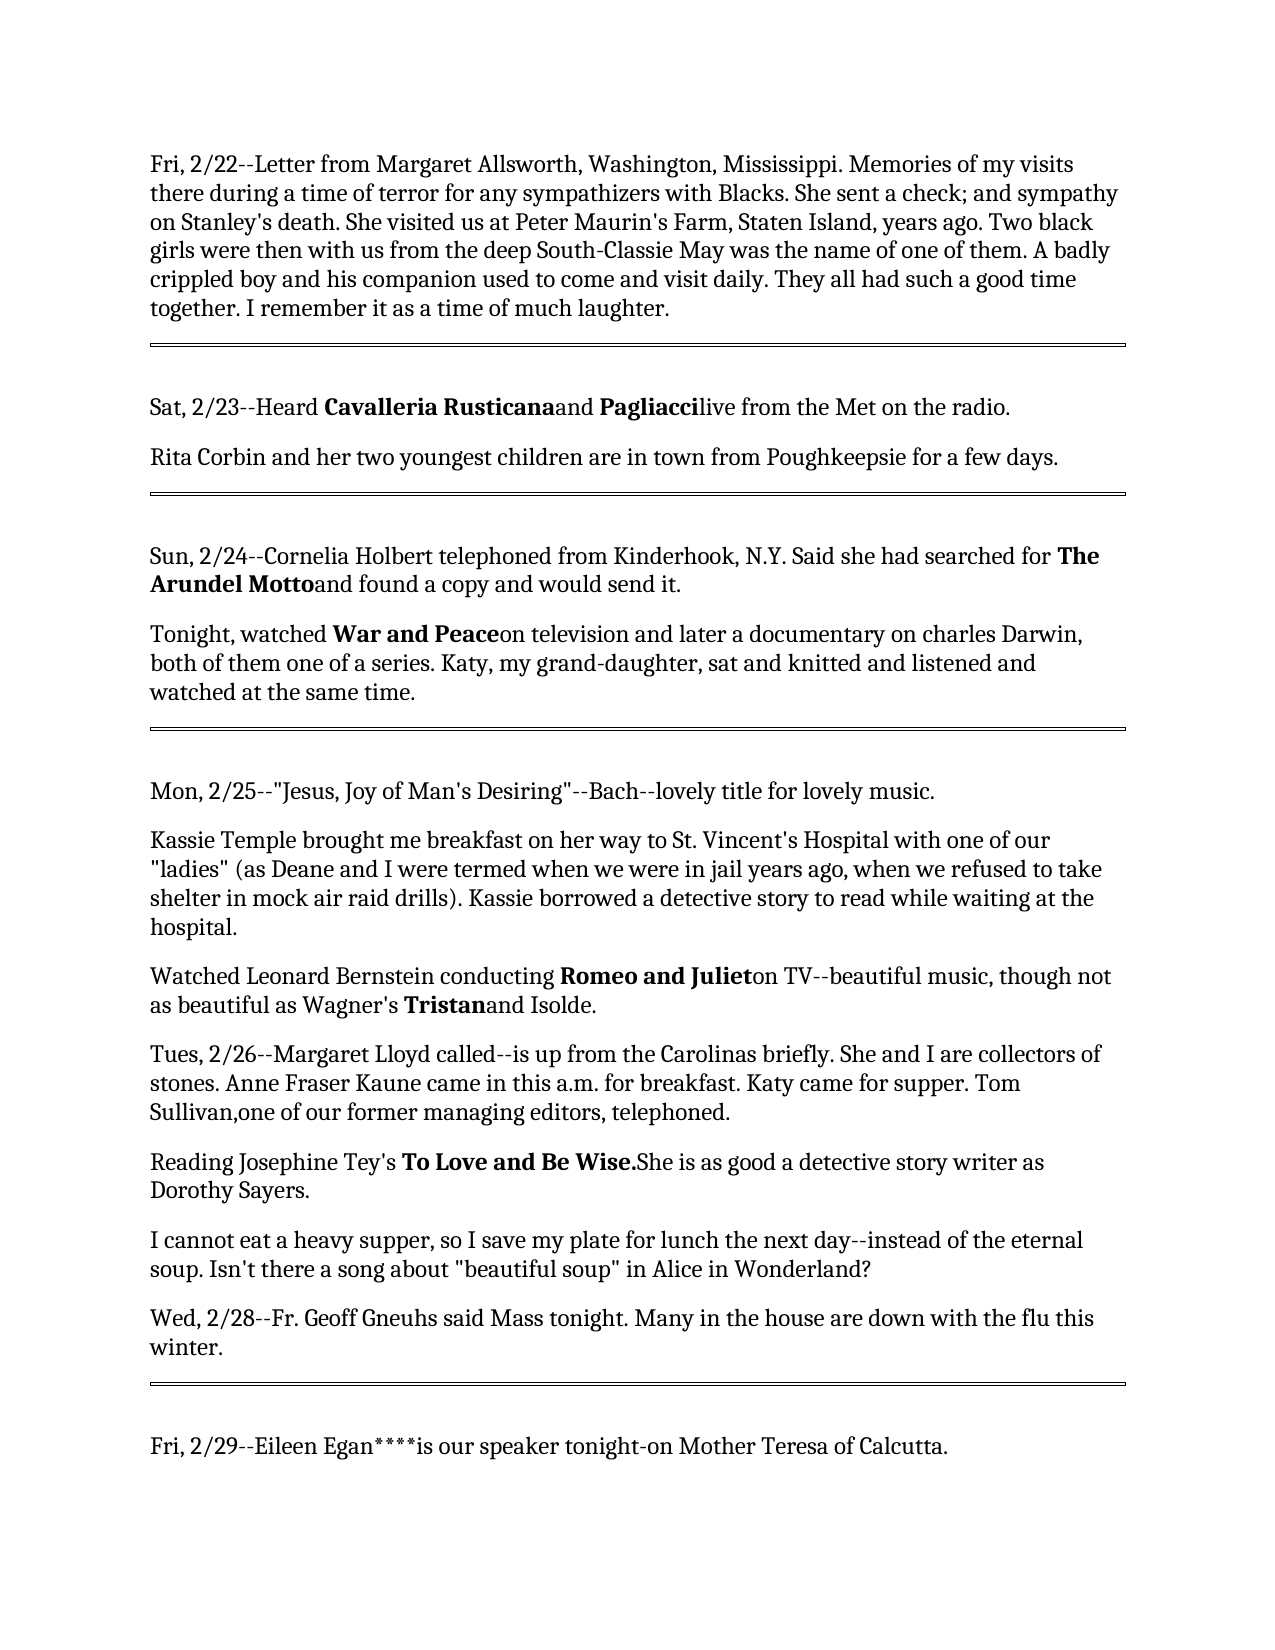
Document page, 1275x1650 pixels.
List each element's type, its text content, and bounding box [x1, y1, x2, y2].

text I cannot eat a heavy supper, so I save my plate for lunch the next day--instead of the eternal soup. Isn't there a song about "beautiful soup" in Alice in Wonderland? [150, 1226, 1125, 1283]
text Sun, 2/24--Cornelia Holbert telephoned from Kinderhook, N.Y. Said she had searched for The Arundel Mottoand found a copy and would send it. [150, 542, 1125, 599]
text Rita Corbin and her two youngest children are in town from Poughkeepsie for a few days. [150, 442, 1125, 471]
text Wed, 2/28--Fr. Geoff Gneuhs said Mass tonight. Many in the house are down with the flu this winter. [150, 1304, 1125, 1362]
text Tonight, watched War and Peaceon television and later a documentary on charles Darwin, both of them one of a series. Katy, my grand-daughter, sat and knitted and listened and watched at the same time. [150, 620, 1125, 706]
text Watched Leonard Bernstein conducting Romeo and Julieton TV--beautiful music, though not as beautiful as Wagner's Tristanand Isolde. [150, 962, 1125, 1019]
text Kassie Temple brought me breakfast on her way to St. Vincent's Hospital with one of our "ladies" (as Deane and I were termed when we were in jail years ago, when we refused to take shelter in mock air raid drills). Kassie borrowed a detective story to read while waiting at the hospital. [150, 826, 1125, 941]
text Mon, 2/25--"Jesus, Joy of Man's Desiring"--Bach--lovely title for lovely music. [150, 777, 1125, 805]
text Fri, 2/29--Eileen Egan****is our speaker tonight-on Mother Teresa of Calcutta. [150, 1432, 1125, 1461]
text Tues, 2/26--Margaret Lloyd called--is up from the Carolinas briefly. She and I are collectors of stones. Anne Fraser Kaune came in this a.m. for breakfast. Katy came for supper. Tom Sullivan,one of our former managing editors, telephoned. [150, 1040, 1125, 1127]
text Sat, 2/23--Heard Cavalleria Rusticanaand Pagliaccilive from the Met on the radio. [150, 393, 1125, 422]
text Reading Josephine Tey's To Love and Be Wise.She is as good a detective story writer as Dorothy Sayers. [150, 1147, 1125, 1205]
